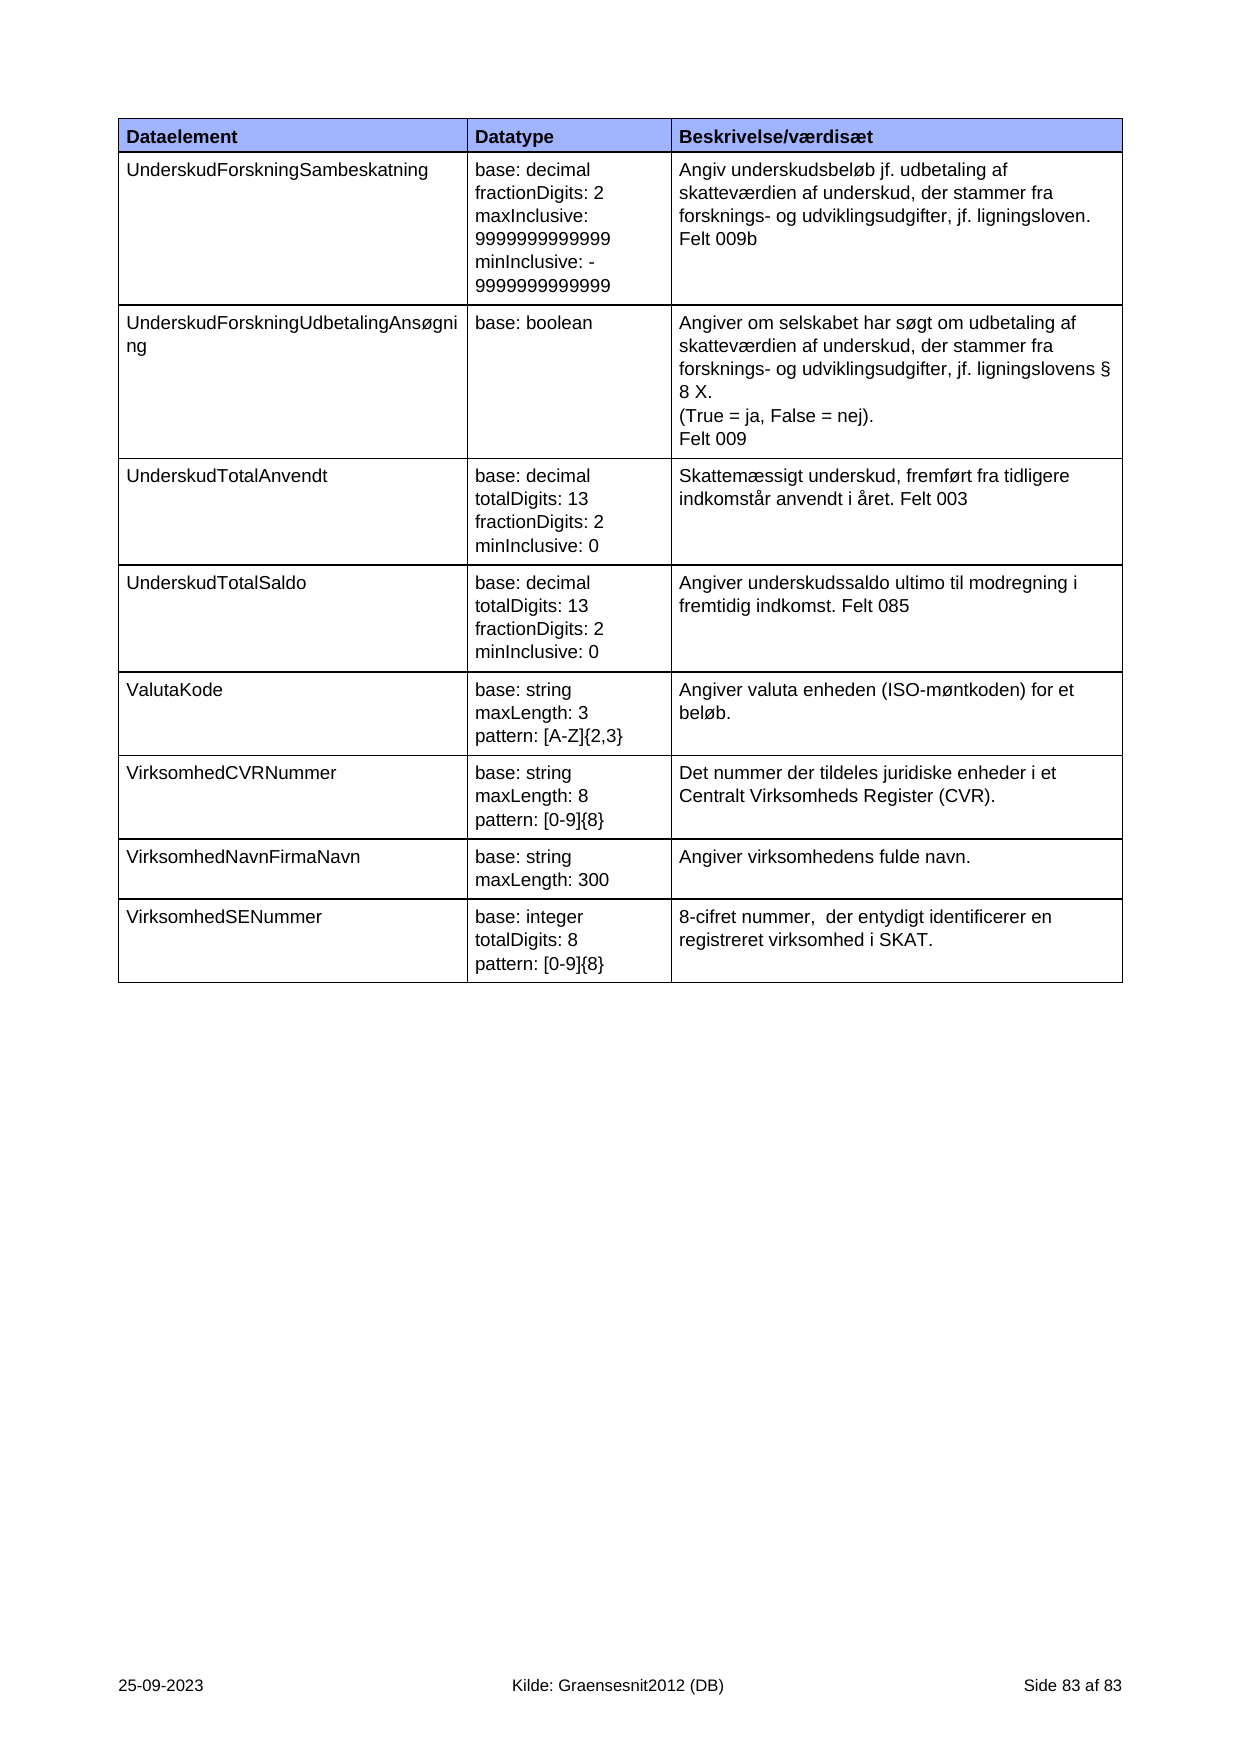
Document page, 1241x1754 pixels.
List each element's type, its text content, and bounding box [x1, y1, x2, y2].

table_cell 8-cifret nummer, der entydigt identificerer en registreret virksomhed i SKAT. [672, 900, 1122, 982]
table_header Beskrivelse/værdisæt [672, 119, 1122, 151]
table_cell base: string maxLength: 8 pattern: [0-9]{8} [468, 756, 671, 838]
table_cell UnderskudTotalAnvendt [119, 459, 467, 564]
table_cell VirksomhedNavnFirmaNavn [119, 840, 467, 898]
table_cell Skattemæssigt underskud, fremført fra tidligere indkomstår anvendt i året. Felt 003 [672, 459, 1122, 564]
table_cell base: decimal fractionDigits: 2 maxInclusive: 9999999999999 minInclusive: -9999999999999 [468, 153, 671, 304]
table_cell Angiver underskudssaldo ultimo til modregning i fremtidig indkomst. Felt 085 [672, 566, 1122, 671]
table_cell Angiver om selskabet har søgt om udbetaling af skatteværdien af underskud, der stammer fra forsknings- og udviklingsudgifter, jf. ligningslovens § 8 X. (True = ja, False = nej). Felt 009 [672, 306, 1122, 457]
table_cell Det nummer der tildeles juridiske enheder i et Centralt Virksomheds Register (CVR). [672, 756, 1122, 838]
table_cell VirksomhedSENummer [119, 900, 467, 982]
table_cell UnderskudTotalSaldo [119, 566, 467, 671]
table_cell ValutaKode [119, 673, 467, 754]
table_cell Angiver valuta enheden (ISO-møntkoden) for et beløb. [672, 673, 1122, 754]
table_header Datatype [468, 119, 671, 151]
table_cell base: boolean [468, 306, 671, 457]
table_header Dataelement [119, 119, 467, 151]
table_cell UnderskudForskningUdbetalingAnsøgning [119, 306, 467, 457]
table_cell Angiver virksomhedens fulde navn. [672, 840, 1122, 898]
table_cell base: string maxLength: 3 pattern: [A-Z]{2,3} [468, 673, 671, 754]
table_cell VirksomhedCVRNummer [119, 756, 467, 838]
table_cell base: decimal totalDigits: 13 fractionDigits: 2 minInclusive: 0 [468, 459, 671, 564]
table_cell base: integer totalDigits: 8 pattern: [0-9]{8} [468, 900, 671, 982]
table_cell UnderskudForskningSambeskatning [119, 153, 467, 304]
table_cell Angiv underskudsbeløb jf. udbetaling af skatteværdien af underskud, der stammer fra forsknings- og udviklingsudgifter, jf. ligningsloven. Felt 009b [672, 153, 1122, 304]
table_cell base: string maxLength: 300 [468, 840, 671, 898]
table_cell base: decimal totalDigits: 13 fractionDigits: 2 minInclusive: 0 [468, 566, 671, 671]
